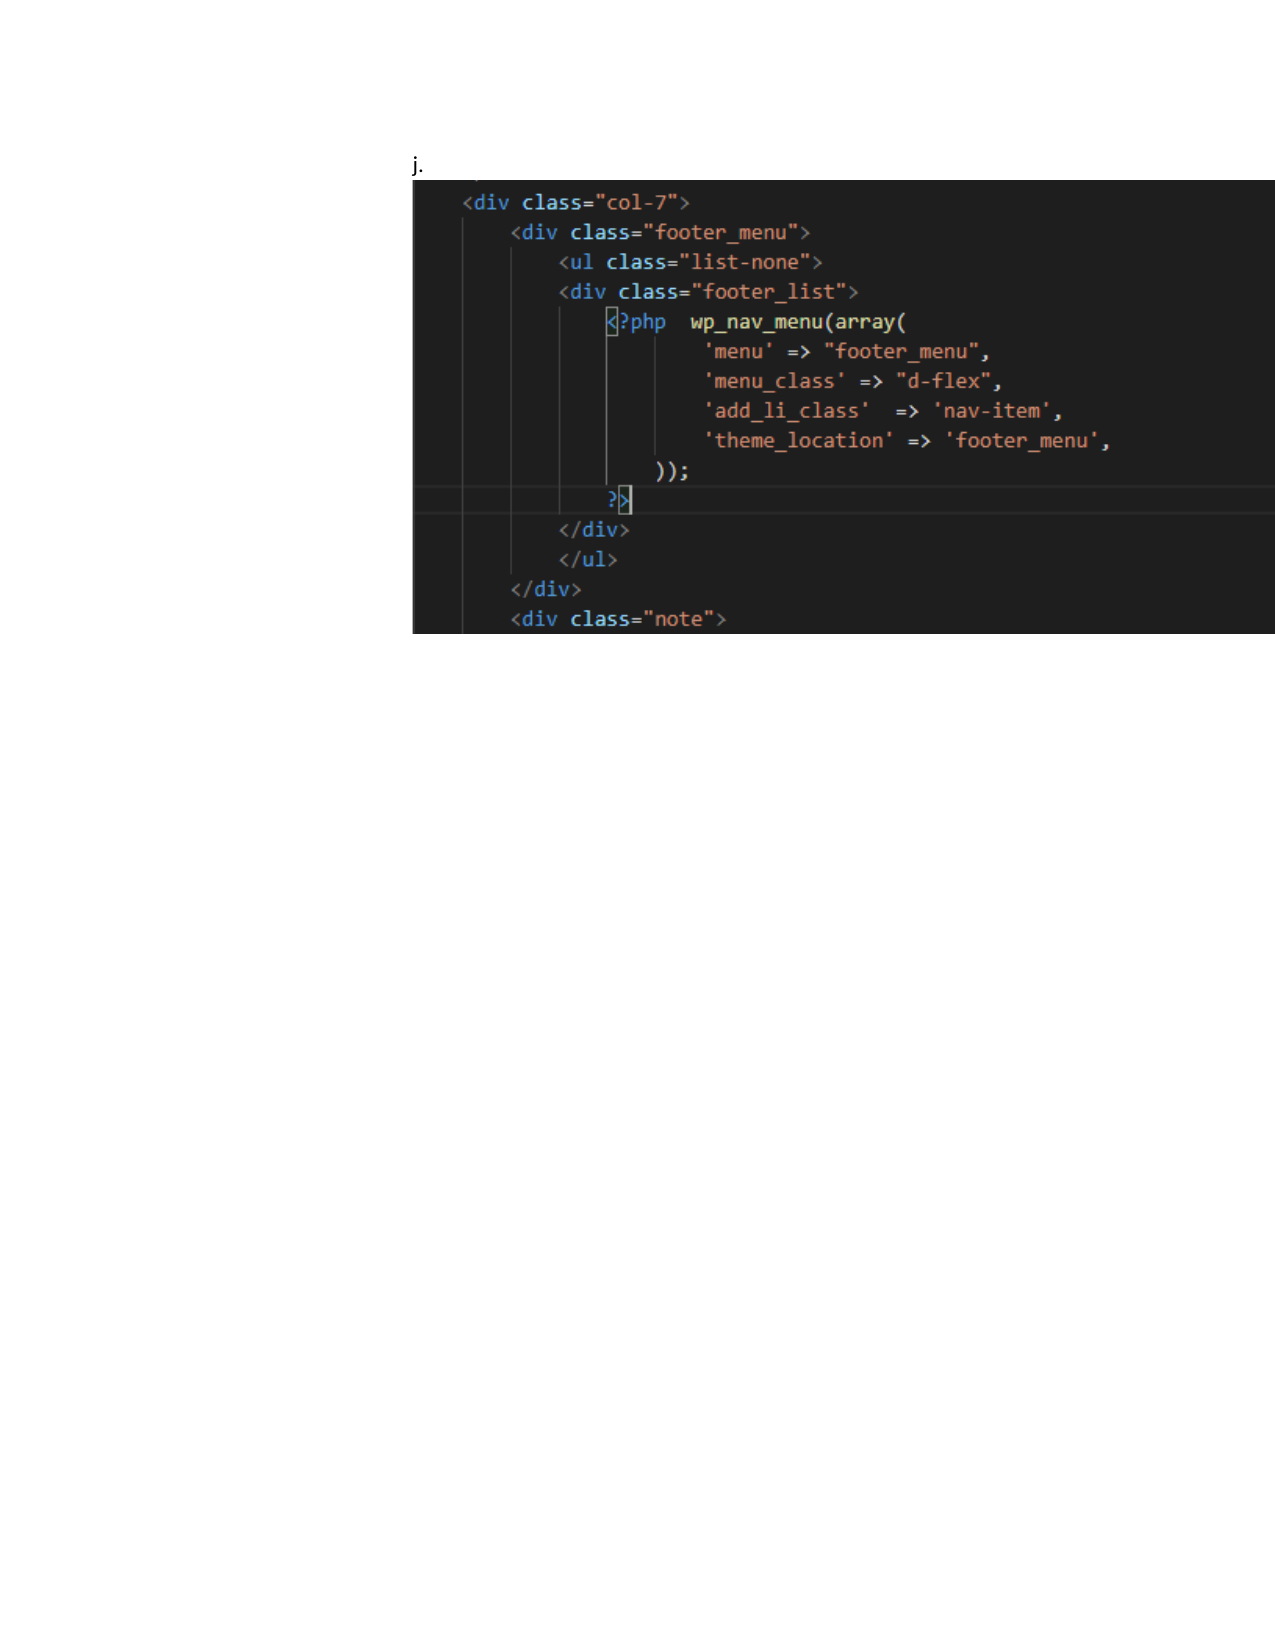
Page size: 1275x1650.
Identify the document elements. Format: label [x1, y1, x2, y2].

picture [412, 180, 1275, 634]
